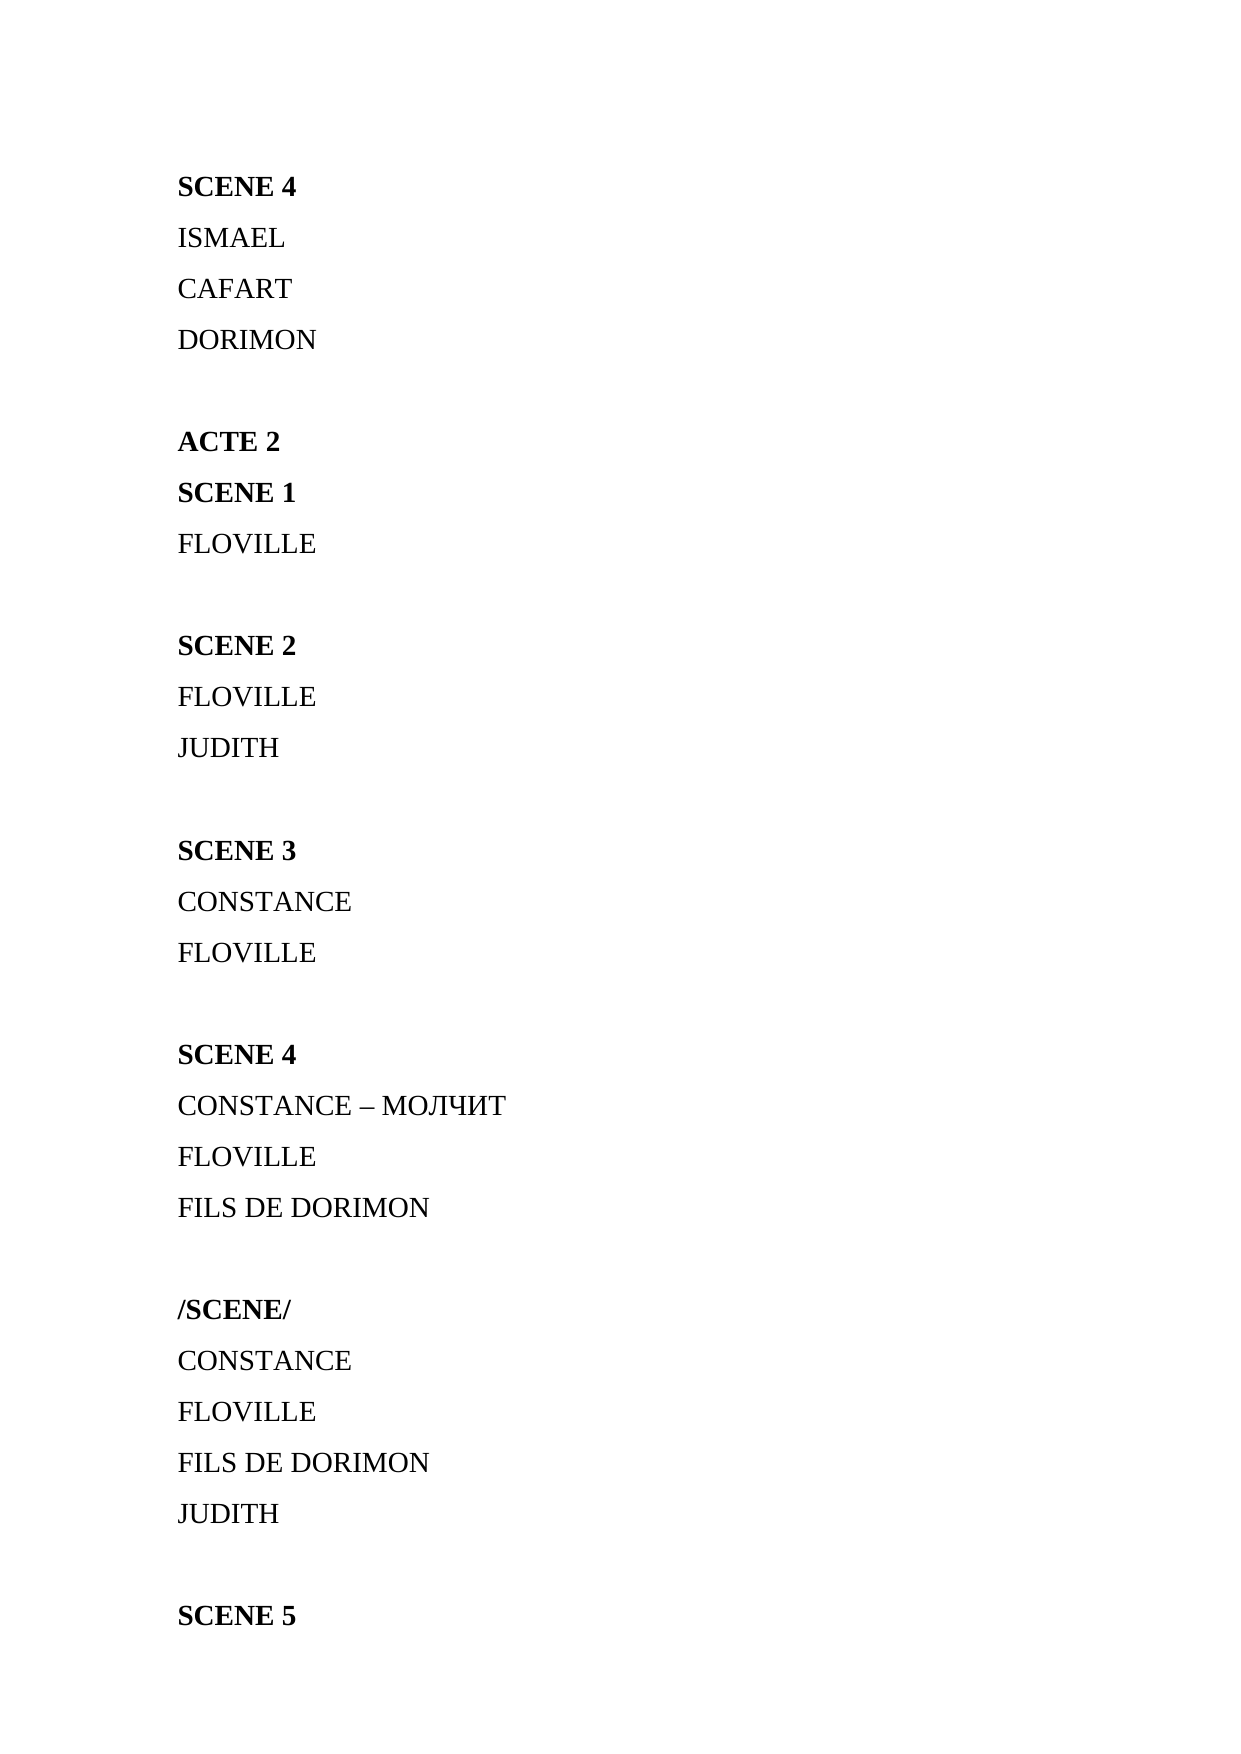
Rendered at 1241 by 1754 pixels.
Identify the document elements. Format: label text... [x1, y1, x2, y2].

text ISMAEL [177, 220, 1152, 254]
text DORIMON [177, 322, 1152, 356]
text SCENE 5 [177, 1598, 1152, 1632]
text FLOVILLE [177, 1394, 1152, 1428]
text SCENE 4 [177, 169, 1152, 203]
text SCENE 3 [177, 833, 1152, 866]
text FILS DE DORIMON [177, 1445, 1152, 1479]
text CAFART [177, 271, 1152, 305]
text SCENE 1 [177, 475, 1152, 509]
text JUDITH [177, 1496, 1152, 1530]
text CONSTANCE [177, 884, 1152, 917]
text FILS DE DORIMON [177, 1190, 1152, 1223]
text FLOVILLE [177, 1139, 1152, 1172]
text FLOVILLE [177, 679, 1152, 713]
text ACTE 2 [177, 424, 1152, 458]
text CONSTANCE [177, 1343, 1152, 1377]
text CONSTANCE – МОЛЧИТ [177, 1088, 1152, 1121]
text SCENE 2 [177, 628, 1152, 662]
text JUDITH [177, 731, 1152, 764]
text FLOVILLE [177, 526, 1152, 560]
text FLOVILLE [177, 935, 1152, 968]
text SCENE 4 [177, 1037, 1152, 1070]
text /SCENE/ [177, 1292, 1152, 1326]
